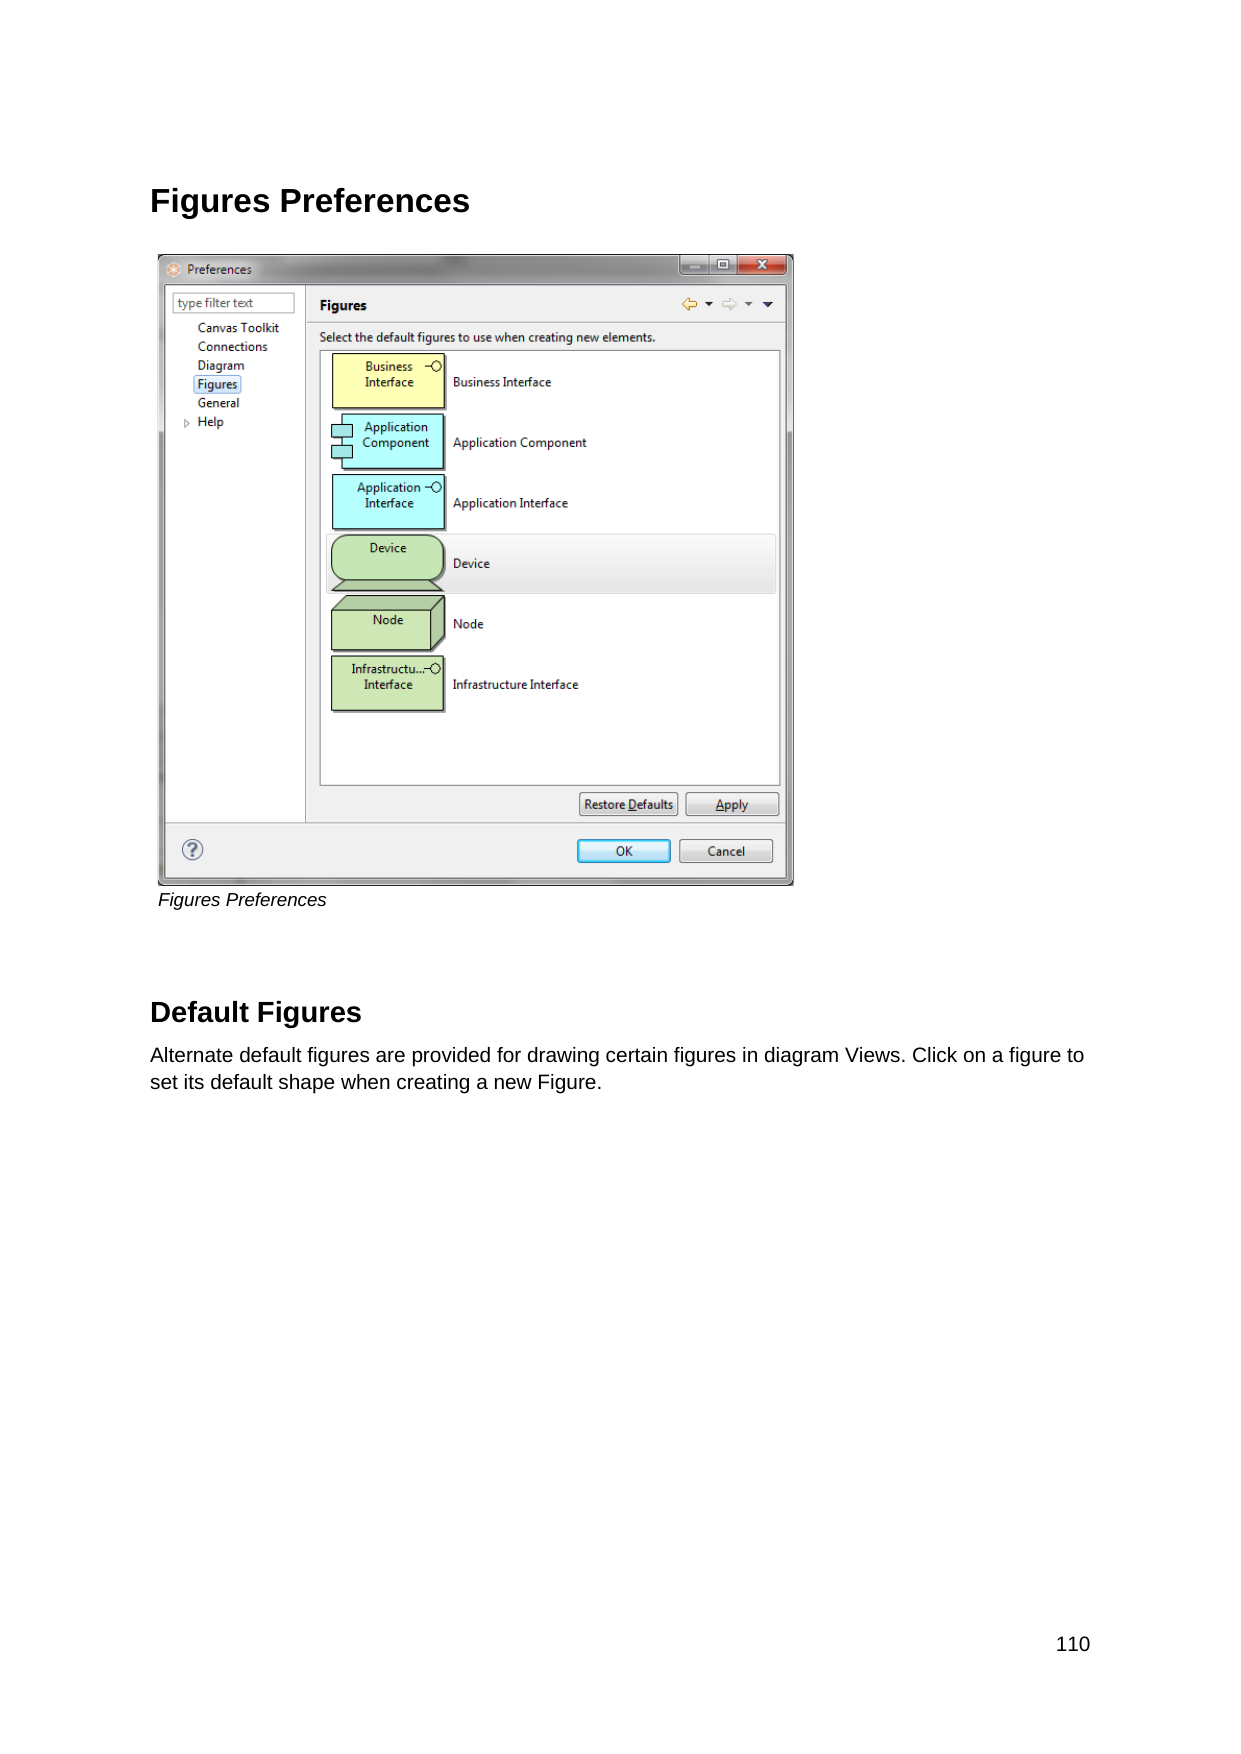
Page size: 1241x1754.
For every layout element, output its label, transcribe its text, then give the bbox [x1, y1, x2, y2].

subtitle Figures Preferences [150, 181, 1090, 220]
subtitle Default Figures [150, 996, 1090, 1029]
picture [157, 254, 794, 886]
text Alternate default figures are provided for drawing certain figures in diagram Views. Click on a figure to set its default shape when creating a new Figure. [150, 1042, 1090, 1094]
